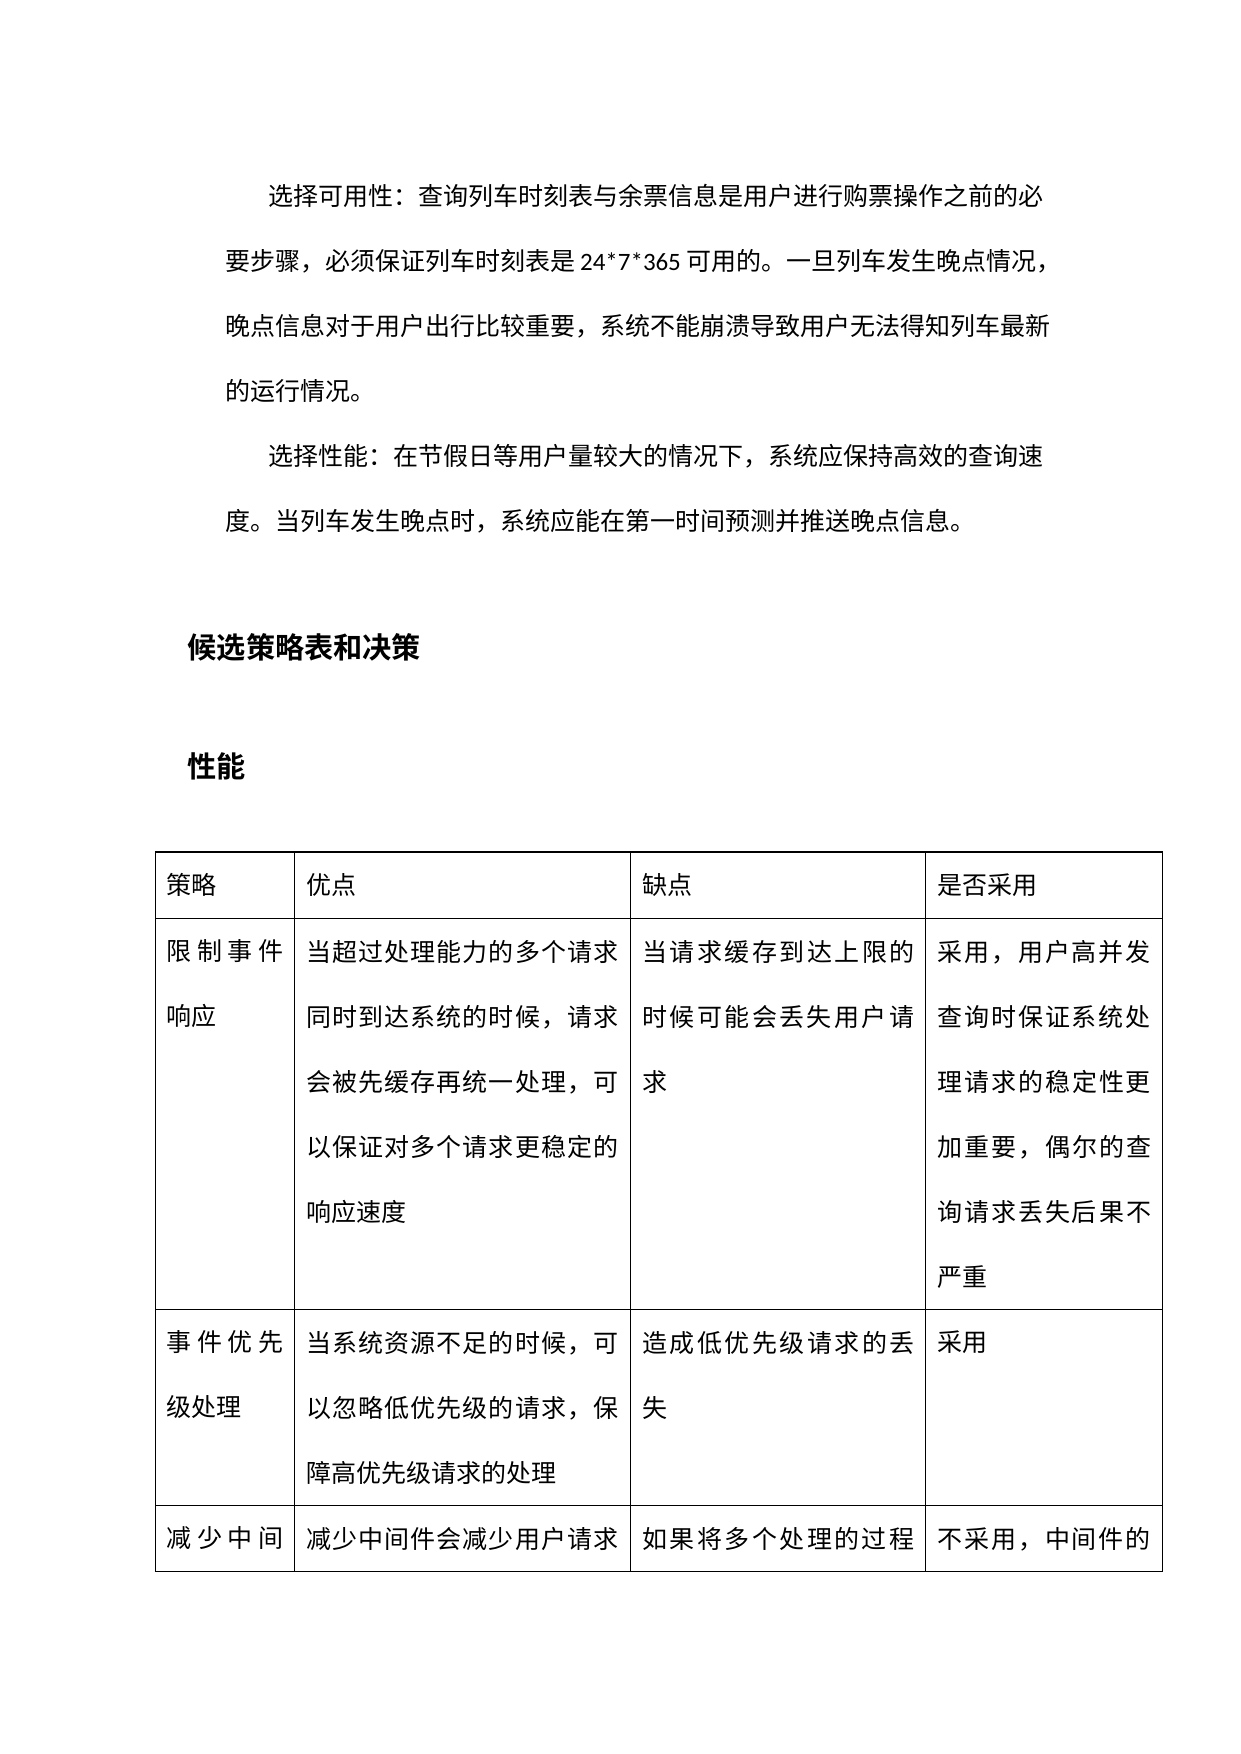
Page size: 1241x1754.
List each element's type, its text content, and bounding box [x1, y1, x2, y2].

text 选择可用性：查询列车时刻表与余票信息是用户进行购票操作之前的必要步骤，必须保证列车时刻表是24*7*365可用的。一旦列车发生晚点情况，晚点信息对于用户出行比较重要，系统不能崩溃导致用户无法得知列车最新的运行情况。 [225, 162, 1053, 422]
table_cell 当请求缓存到达上限的时候可能会丢失用户请求 [631, 919, 925, 1308]
table_cell 当系统资源不足的时候，可以忽略低优先级的请求，保障高优先级请求的处理 [295, 1310, 630, 1504]
table_header 优点 [295, 853, 630, 917]
text 选择性能：在节假日等用户量较大的情况下，系统应保持高效的查询速度。当列车发生晚点时，系统应能在第一时间预测并推送晚点信息。 [225, 422, 1053, 552]
table_cell 限制事件响应 [156, 919, 294, 1308]
table_cell 采用 [926, 1310, 1162, 1504]
table_cell 减少中间件开支 [156, 1506, 294, 1571]
table_cell 采用，用户高并发查询时保证系统处理请求的稳定性更加重要，偶尔的查询请求丢失后果不严重 [926, 919, 1162, 1308]
table_cell 造成低优先级请求的丢失 [631, 1310, 925, 1504]
table_cell 事件优先级处理 [156, 1310, 294, 1504]
subtitle 候选策略表和决策 [187, 614, 1053, 679]
subtitle 性能 [187, 732, 1053, 797]
table_header 是否采用 [926, 853, 1162, 917]
table_cell 不采用，中间件的减少不利于系统的维护与修改 [926, 1506, 1162, 1571]
table_cell 如果将多个处理的过程集中在一个组件中，它的可修改性将减低 [631, 1506, 925, 1571]
table_header 缺点 [631, 853, 925, 917]
table_cell 减少中间件会减少用户请求被传递、处理的次数，减少不同中间件之间信息的传递造成的资源耗费 [295, 1506, 630, 1571]
table_cell 当超过处理能力的多个请求同时到达系统的时候，请求会被先缓存再统一处理，可以保证对多个请求更稳定的响应速度 [295, 919, 630, 1308]
table_header 策略 [156, 853, 294, 917]
